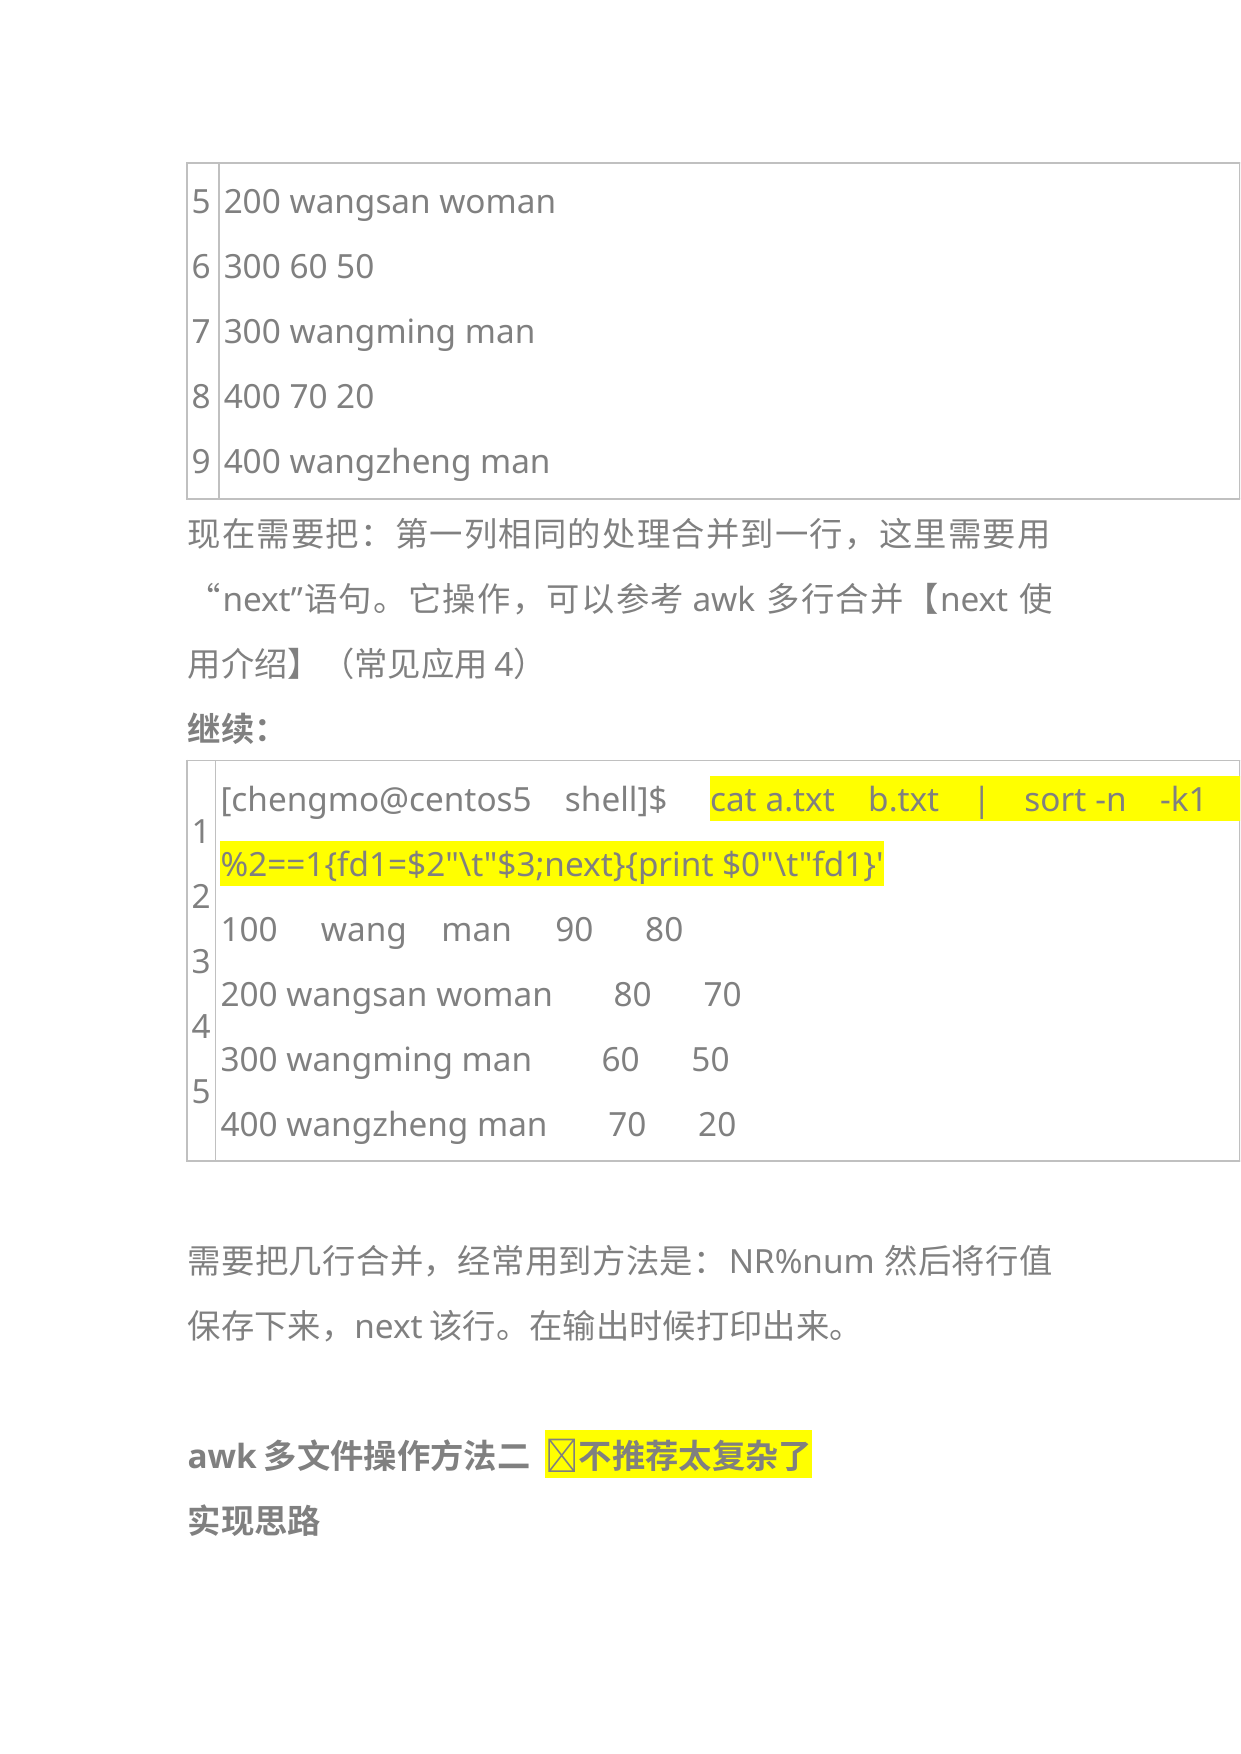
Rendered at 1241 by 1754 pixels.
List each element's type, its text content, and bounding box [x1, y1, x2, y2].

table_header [220, 164, 1239, 498]
text 现在需要把：第一列相同的处理合并到一行，这里需要用“next”语句。它操作，可以参考awk 多行合并【next 使用介绍】（常见应用4） [187, 500, 1053, 694]
text 需要把几行合并，经常用到方法是：NR%num 然后将行值保存下来，next该行。在输出时候打印出来。 [187, 1227, 1053, 1357]
table_header [chengmo@centos5 shell]$ cat a.txt b.txt | sort -n -k1 |awk 'NR%2==1{fd1=$2"\t"$3;next}{print $0"\t"fd1}' 100 wang man 90 80 200 wangsan woman 80 70 300 wangming man 60 50 400 wangzheng man 70 20 [216, 761, 1239, 1160]
text 继续： [187, 694, 1053, 759]
table_header 1 2 3 4 5 6 7 8 9 [188, 164, 218, 498]
text awk多文件操作方法二 不推荐太复杂了 [187, 1422, 1053, 1487]
text 实现思路 [187, 1487, 1053, 1552]
table_header 1 2 3 4 5 [188, 761, 215, 1160]
